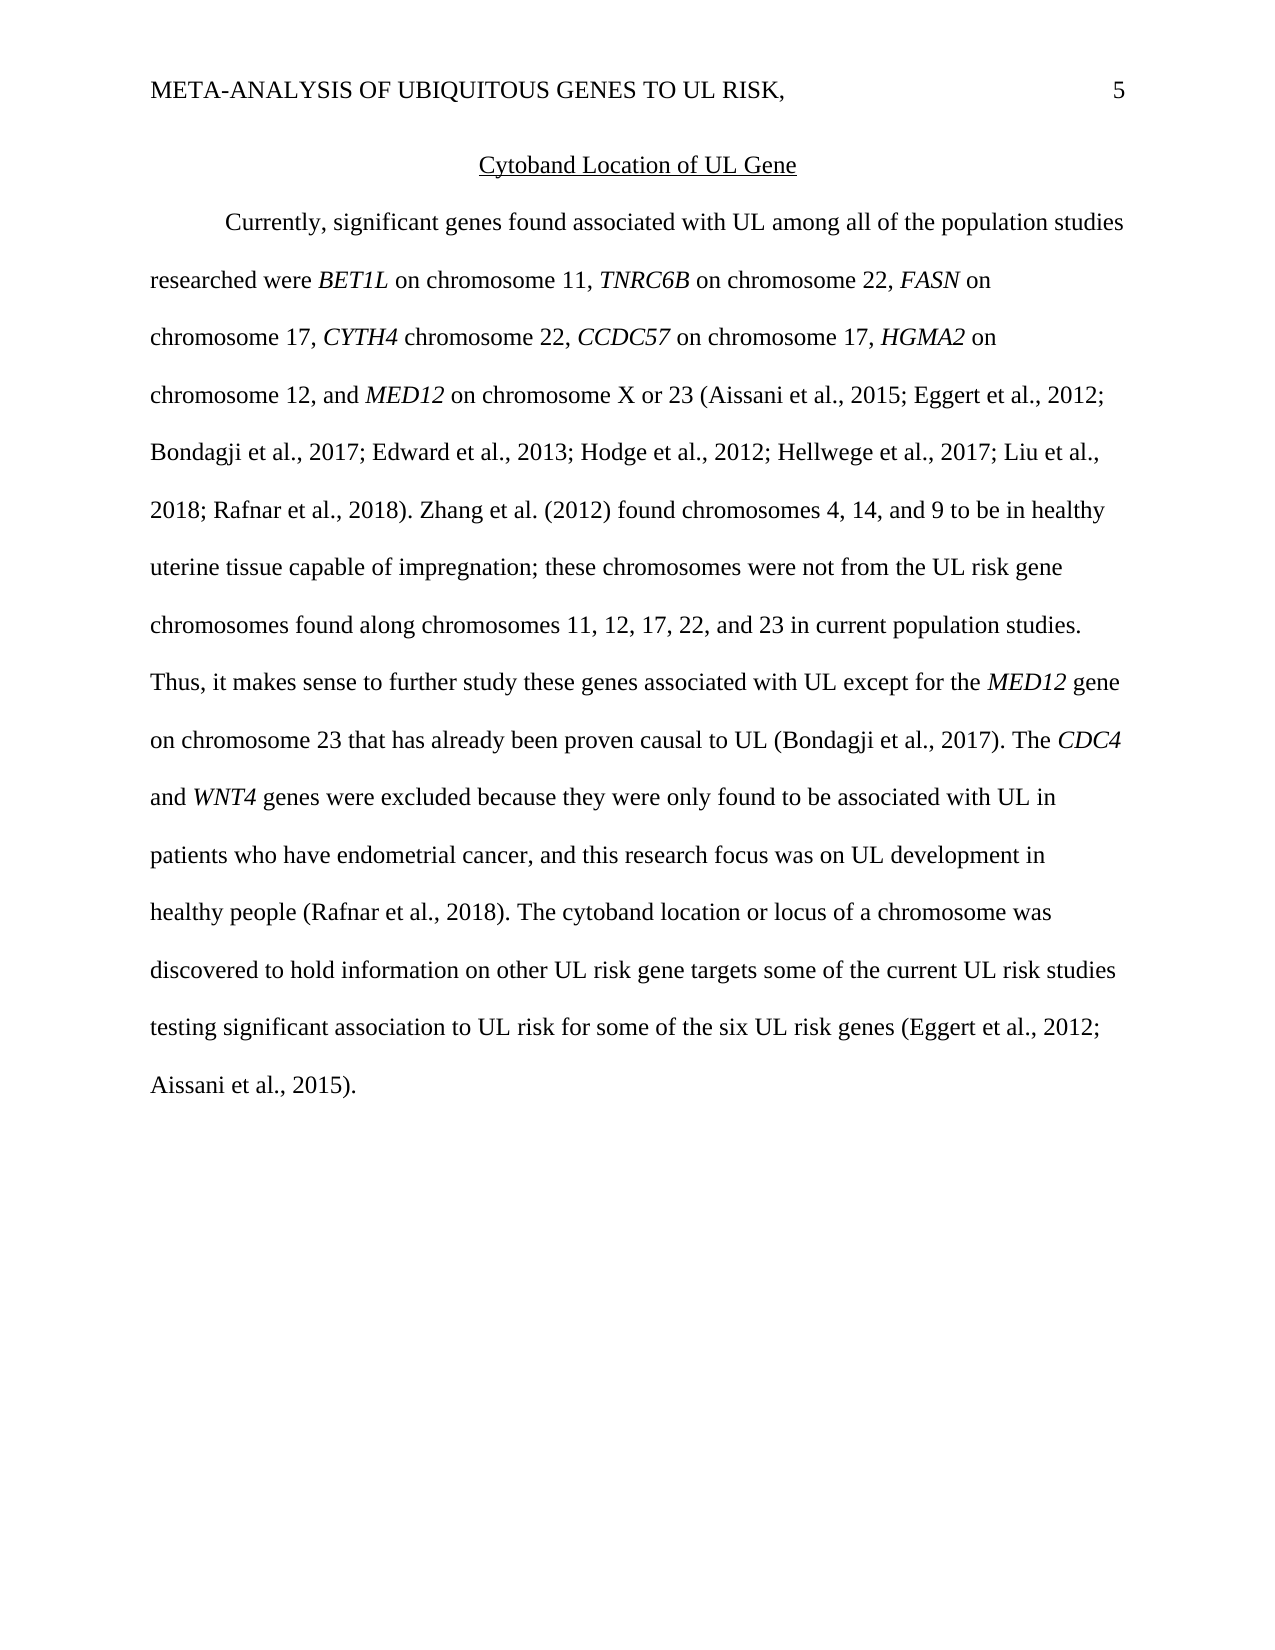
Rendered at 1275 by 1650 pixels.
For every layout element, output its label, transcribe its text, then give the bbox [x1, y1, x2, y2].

text Currently, significant genes found associated with UL among all of the population studies researched were BET1L on chromosome 11, TNRC6B on chromosome 22, FASN on chromosome 17, CYTH4 chromosome 22, CCDC57 on chromosome 17, HGMA2 on chromosome 12, and MED12 on chromosome X or 23 (Aissani et al., 2015; Eggert et al., 2012; Bondagji et al., 2017; Edward et al., 2013; Hodge et al., 2012; Hellwege et al., 2017; Liu et al., 2018; Rafnar et al., 2018). Zhang et al. (2012) found chromosomes 4, 14, and 9 to be in healthy uterine tissue capable of impregnation; these chromosomes were not from the UL risk gene chromosomes found along chromosomes 11, 12, 17, 22, and 23 in current population studies. Thus, it makes sense to further study these genes associated with UL except for the MED12 gene on chromosome 23 that has already been proven causal to UL (Bondagji et al., 2017). The CDC4 and WNT4 genes were excluded because they were only found to be associated with UL in patients who have endometrial cancer, and this research focus was on UL development in healthy people (Rafnar et al., 2018). The cytoband location or locus of a chromosome was discovered to hold information on other UL risk gene targets some of the current UL risk studies testing significant association to UL risk for some of the six UL risk genes (Eggert et al., 2012; Aissani et al., 2015). [150, 207, 1125, 1099]
text Cytoband Location of UL Gene [150, 150, 1125, 179]
